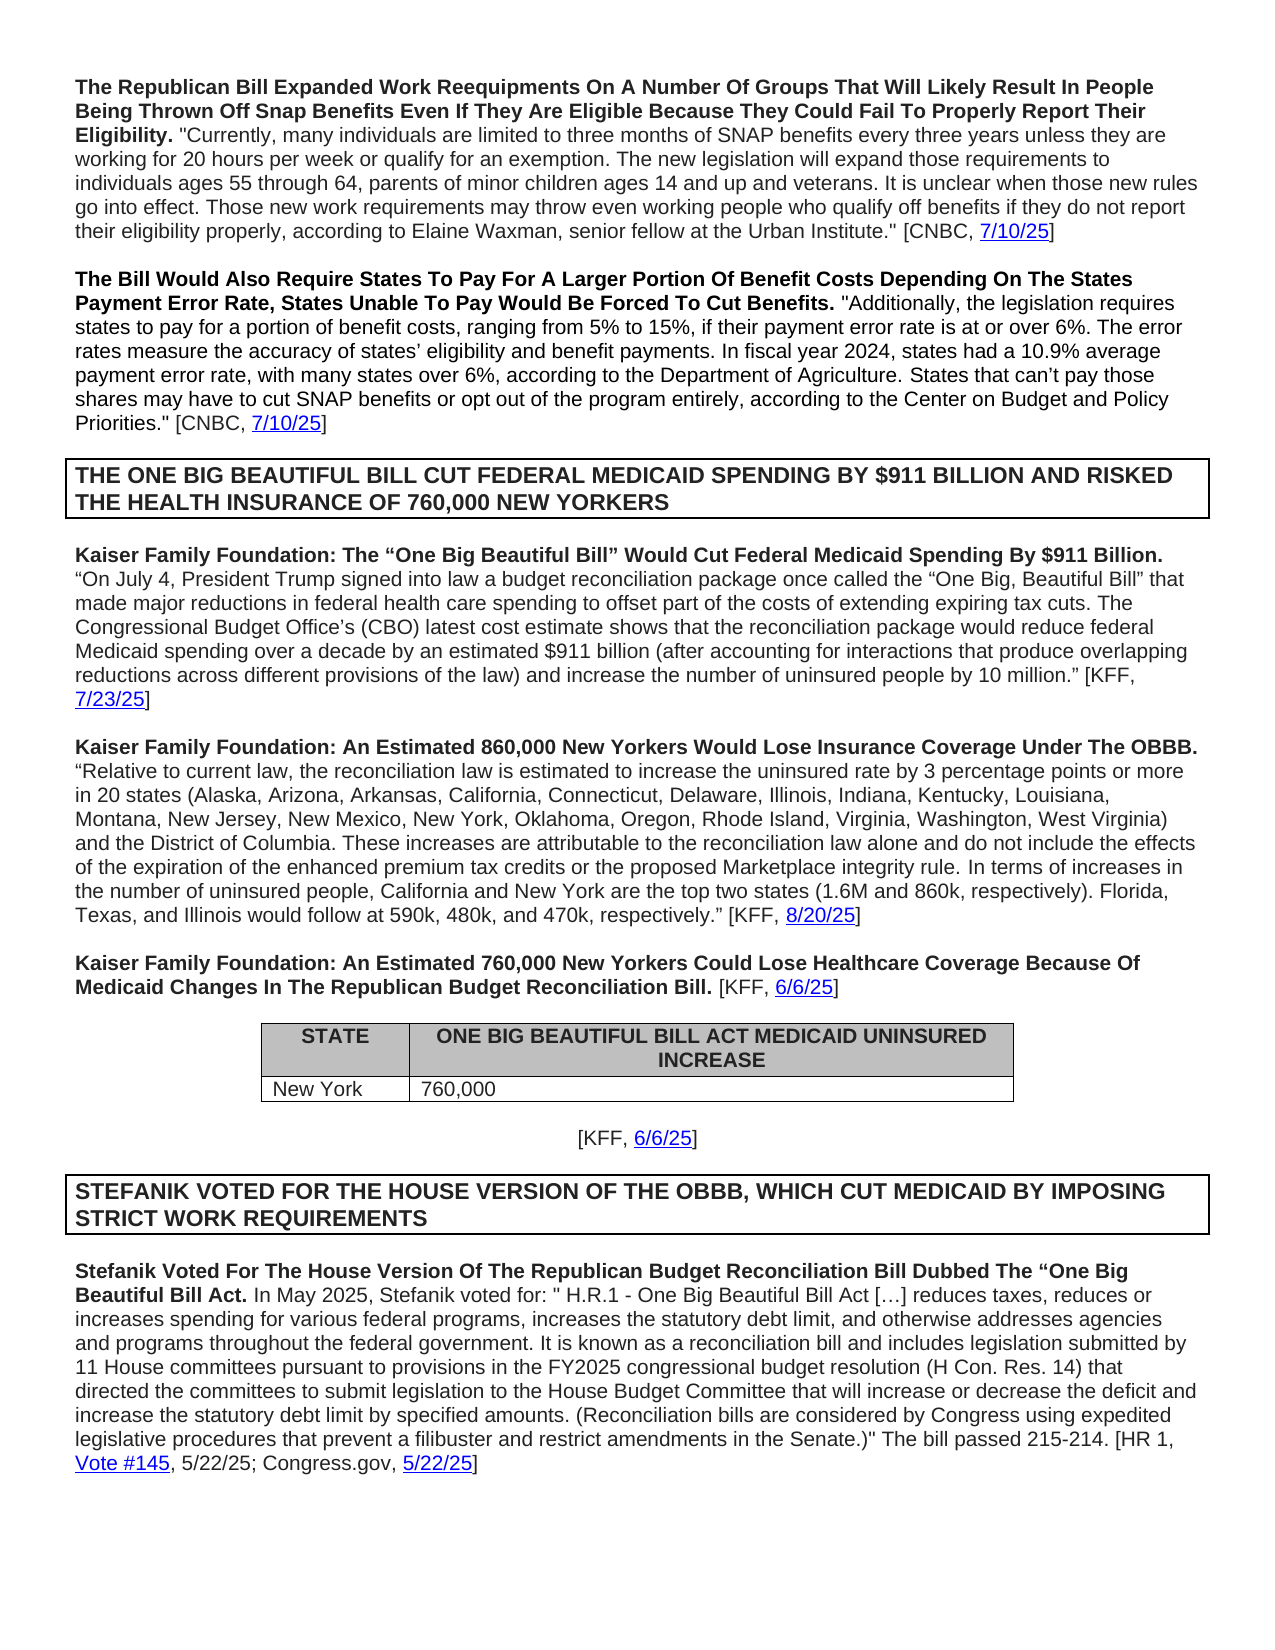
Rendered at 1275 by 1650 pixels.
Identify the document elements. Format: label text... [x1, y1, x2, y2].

text Stefanik Voted For The House Version Of The Republican Budget Reconciliation Bill Dubbed The “One Big Beautiful Bill Act. In May 2025, Stefanik voted for: " H.R.1 - One Big Beautiful Bill Act […] reduces taxes, reduces or increases spending for various federal programs, increases the statutory debt limit, and otherwise addresses agencies and programs throughout the federal government. It is known as a reconciliation bill and includes legislation submitted by 11 House committees pursuant to provisions in the FY2025 congressional budget resolution (H Con. Res. 14) that directed the committees to submit legislation to the House Budget Committee that will increase or decrease the deficit and increase the statutory debt limit by specified amounts. (Reconciliation bills are considered by Congress using expedited legislative procedures that prevent a filibuster and restrict amendments in the Senate.)" The bill passed 215-214. [HR 1, Vote #145, 5/22/25; Congress.gov, 5/22/25] [75, 1259, 1200, 1475]
text Kaiser Family Foundation: An Estimated 760,000 New Yorkers Could Lose Healthcare Coverage Because Of Medicaid Changes In The Republican Budget Reconciliation Bill. [KFF, 6/6/25] [75, 951, 1200, 998]
text [KFF, 6/6/25] [75, 1126, 1200, 1150]
table_cell New York [262, 1077, 409, 1101]
table_header STATE [262, 1024, 409, 1076]
text The Republican Bill Expanded Work Reequipments On A Number Of Groups That Will Likely Result In People Being Thrown Off Snap Benefits Even If They Are Eligible Because They Could Fail To Properly Report Their Eligibility. "Currently, many individuals are limited to three months of SNAP benefits every three years unless they are working for 20 hours per week or qualify for an exemption. The new legislation will expand those requirements to individuals ages 55 through 64, parents of minor children ages 14 and up and veterans. It is unclear when those new rules go into effect. Those new work requirements may throw even working people who qualify off benefits if they do not report their eligibility properly, according to Elaine Waxman, senior fellow at the Urban Institute." [CNBC, 7/10/25] [75, 75, 1200, 243]
text Kaiser Family Foundation: The “One Big Beautiful Bill” Would Cut Federal Medicaid Spending By $911 Billion. “On July 4, President Trump signed into law a budget reconciliation package once called the “One Big, Beautiful Bill” that made major reductions in federal health care spending to offset part of the costs of extending expiring tax cuts. The Congressional Budget Office’s (CBO) latest cost estimate shows that the reconciliation package would reduce federal Medicaid spending over a decade by an estimated $911 billion (after accounting for interactions that produce overlapping reductions across different provisions of the law) and increase the number of uninsured people by 10 million.” [KFF, 7/23/25] [75, 543, 1200, 711]
table_header ONE BIG BEAUTIFUL BILL ACT MEDICAID UNINSURED INCREASE [410, 1024, 1013, 1076]
text The Bill Would Also Require States To Pay For A Larger Portion Of Benefit Costs Depending On The States Payment Error Rate, States Unable To Pay Would Be Forced To Cut Benefits. "Additionally, the legislation requires states to pay for a portion of benefit costs, ranging from 5% to 15%, if their payment error rate is at or over 6%. The error rates measure the accuracy of states’ eligibility and benefit payments. In fiscal year 2024, states had a 10.9% average payment error rate, with many states over 6%, according to the Department of Agriculture. States that can’t pay those shares may have to cut SNAP benefits or opt out of the program entirely, according to the Center on Budget and Policy Priorities." [CNBC, 7/10/25] [75, 267, 1200, 434]
text Kaiser Family Foundation: An Estimated 860,000 New Yorkers Would Lose Insurance Coverage Under The OBBB. “Relative to current law, the reconciliation law is estimated to increase the uninsured rate by 3 percentage points or more in 20 states (Alaska, Arizona, Arkansas, California, Connecticut, Delaware, Illinois, Indiana, Kentucky, Louisiana, Montana, New Jersey, New Mexico, New York, Oklahoma, Oregon, Rhode Island, Virginia, Washington, West Virginia) and the District of Columbia. These increases are attributable to the reconciliation law alone and do not include the effects of the expiration of the enhanced premium tax credits or the proposed Marketplace integrity rule. In terms of increases in the number of uninsured people, California and New York are the top two states (1.6M and 860k, respectively). Florida, Texas, and Illinois would follow at 590k, 480k, and 470k, respectively.” [KFF, 8/20/25] [75, 735, 1200, 927]
text STEFANIK Voted For The House VERSION OF THE OBBB, WHICH CUT MEDICAID BY IMPOSING STRICT WORK REQUIREMENTS [67, 1176, 1208, 1233]
table_cell 760,000 [410, 1077, 1013, 1101]
subtitle THE ONE BIG BEAUTIFUL BILL CUT FEDERAL MEDICAID SPENDING BY $911 BILLION AND RISKED THE HEALTH INSURANCE OF 760,000 NEW YORKERS [67, 460, 1208, 517]
